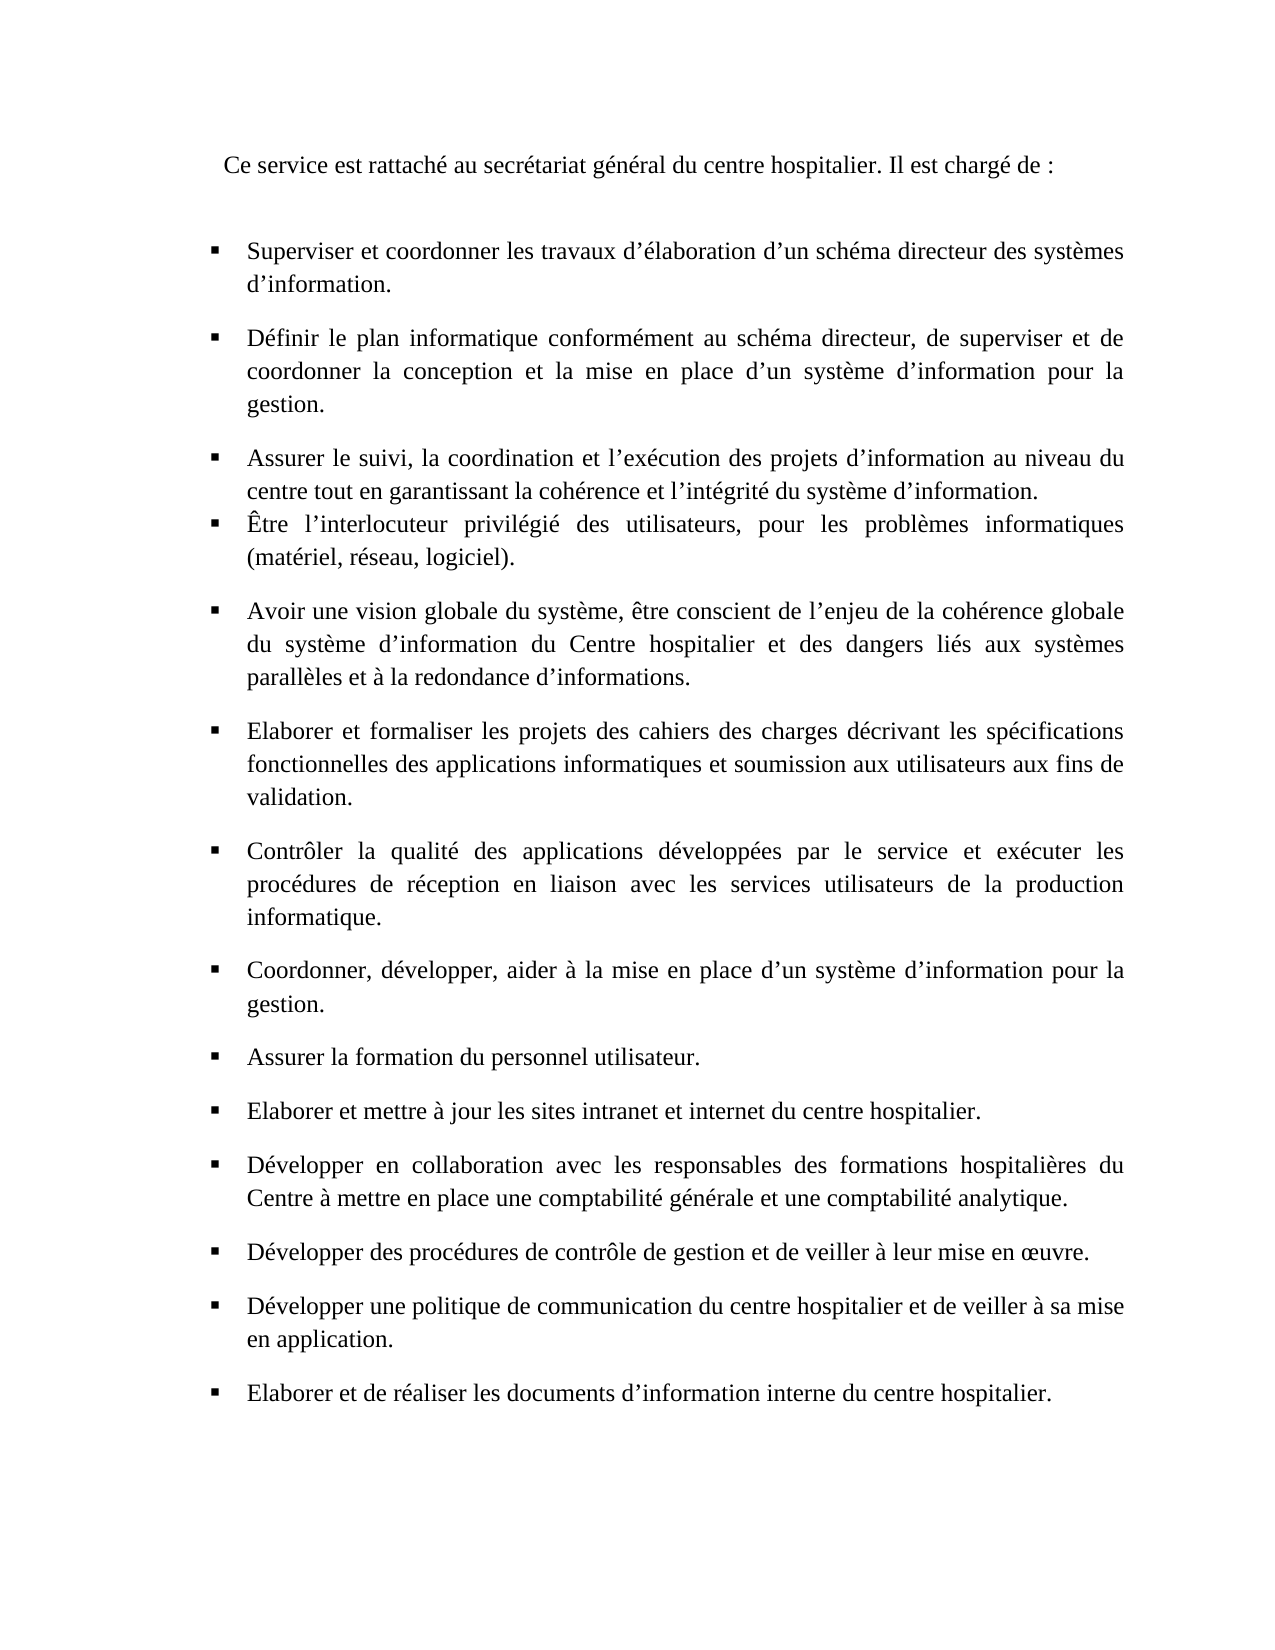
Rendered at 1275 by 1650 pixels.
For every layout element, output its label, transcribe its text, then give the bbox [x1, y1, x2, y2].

list Coordonner, développer, aider à la mise en place d’un système d’information pour la gestion. [209, 956, 1125, 1017]
list Elaborer et de réaliser les documents d’information interne du centre hospitalier. [209, 1378, 1125, 1407]
list Elaborer et mettre à jour les sites intranet et internet du centre hospitalier. [209, 1096, 1125, 1125]
text Ce service est rattaché au secrétariat général du centre hospitalier. Il est chargé de : [187, 150, 1125, 179]
list Avoir une vision globale du système, être conscient de l’enjeu de la cohérence globale du système d’information du Centre hospitalier et des dangers liés aux systèmes parallèles et à la redondance d’informations. [209, 596, 1125, 691]
list Développer en collaboration avec les responsables des formations hospitalières du Centre à mettre en place une comptabilité générale et une comptabilité analytique. [209, 1150, 1125, 1212]
list Développer des procédures de contrôle de gestion et de veiller à leur mise en œuvre. [209, 1237, 1125, 1266]
list Définir le plan informatique conformément au schéma directeur, de superviser et de coordonner la conception et la mise en place d’un système d’information pour la gestion. [209, 323, 1125, 418]
list Elaborer et formaliser les projets des cahiers des charges décrivant les spécifications fonctionnelles des applications informatiques et soumission aux utilisateurs aux fins de validation. [209, 716, 1125, 811]
list Être l’interlocuteur privilégié des utilisateurs, pour les problèmes informatiques (matériel, réseau, logiciel). [209, 509, 1125, 571]
list Superviser et coordonner les travaux d’élaboration d’un schéma directeur des systèmes d’information. [209, 236, 1125, 298]
list Développer une politique de communication du centre hospitalier et de veiller à sa mise en application. [209, 1291, 1125, 1353]
list Assurer le suivi, la coordination et l’exécution des projets d’information au niveau du centre tout en garantissant la cohérence et l’intégrité du système d’information. [209, 443, 1125, 505]
list Contrôler la qualité des applications développées par le service et exécuter les procédures de réception en liaison avec les services utilisateurs de la production informatique. [209, 836, 1125, 931]
list Assurer la formation du personnel utilisateur. [209, 1042, 1125, 1071]
